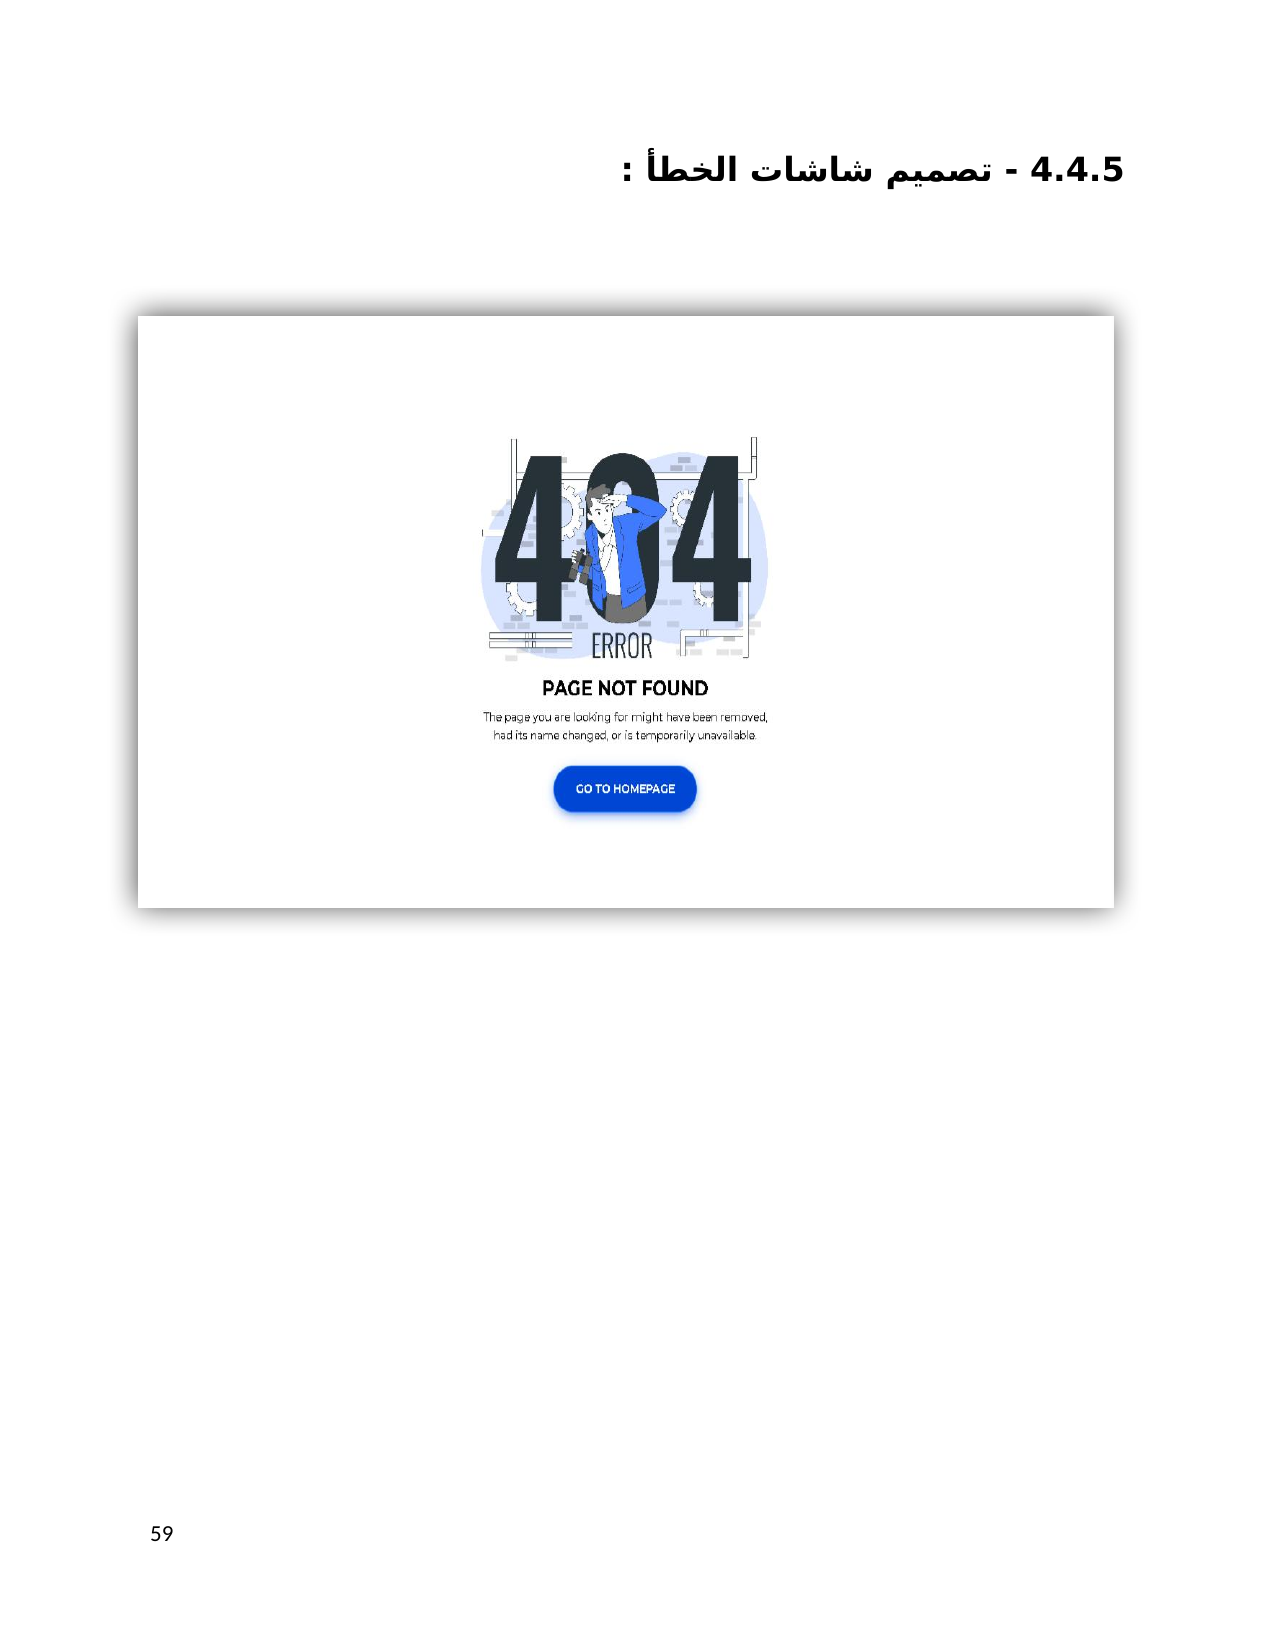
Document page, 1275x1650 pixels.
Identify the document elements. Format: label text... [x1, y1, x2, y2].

text 4.4.5 - تصميم شاشات الخطأ : [150, 150, 1125, 189]
picture [138, 316, 1114, 908]
